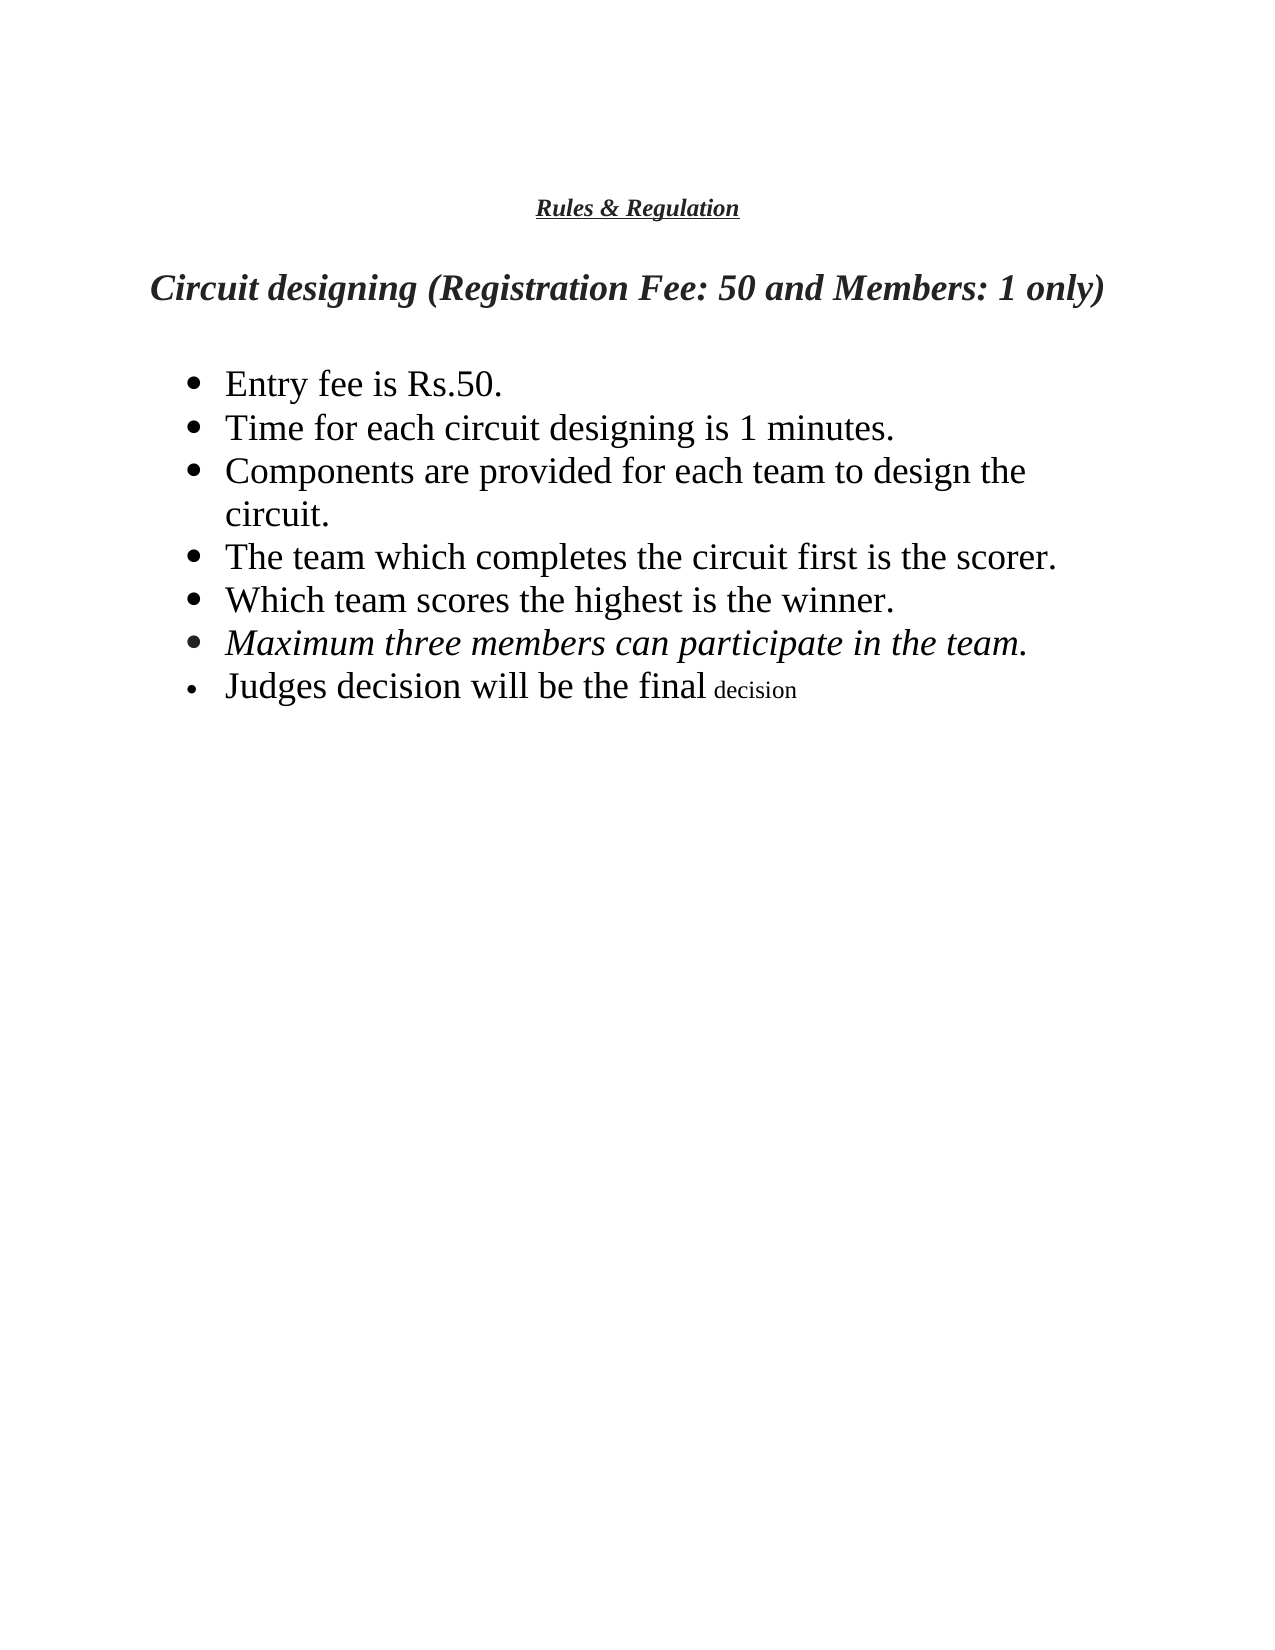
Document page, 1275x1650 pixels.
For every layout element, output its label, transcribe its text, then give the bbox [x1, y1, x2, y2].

text Circuit designing (Registration Fee: 50 and Members: 1 only) [150, 265, 1125, 308]
list The team which completes the circuit first is the scorer. [187, 534, 1125, 577]
list Which team scores the highest is the winner. [187, 577, 1125, 621]
text Rules & Regulation [150, 193, 1125, 222]
list Judges decision will be the final decision [187, 664, 1125, 707]
list Time for each circuit designing is 1 minutes. [187, 405, 1125, 448]
list Maximum three members can participate in the team. [187, 621, 1125, 664]
list Entry fee is Rs.50. [187, 362, 1125, 405]
list Components are provided for each team to design the circuit. [187, 448, 1125, 534]
